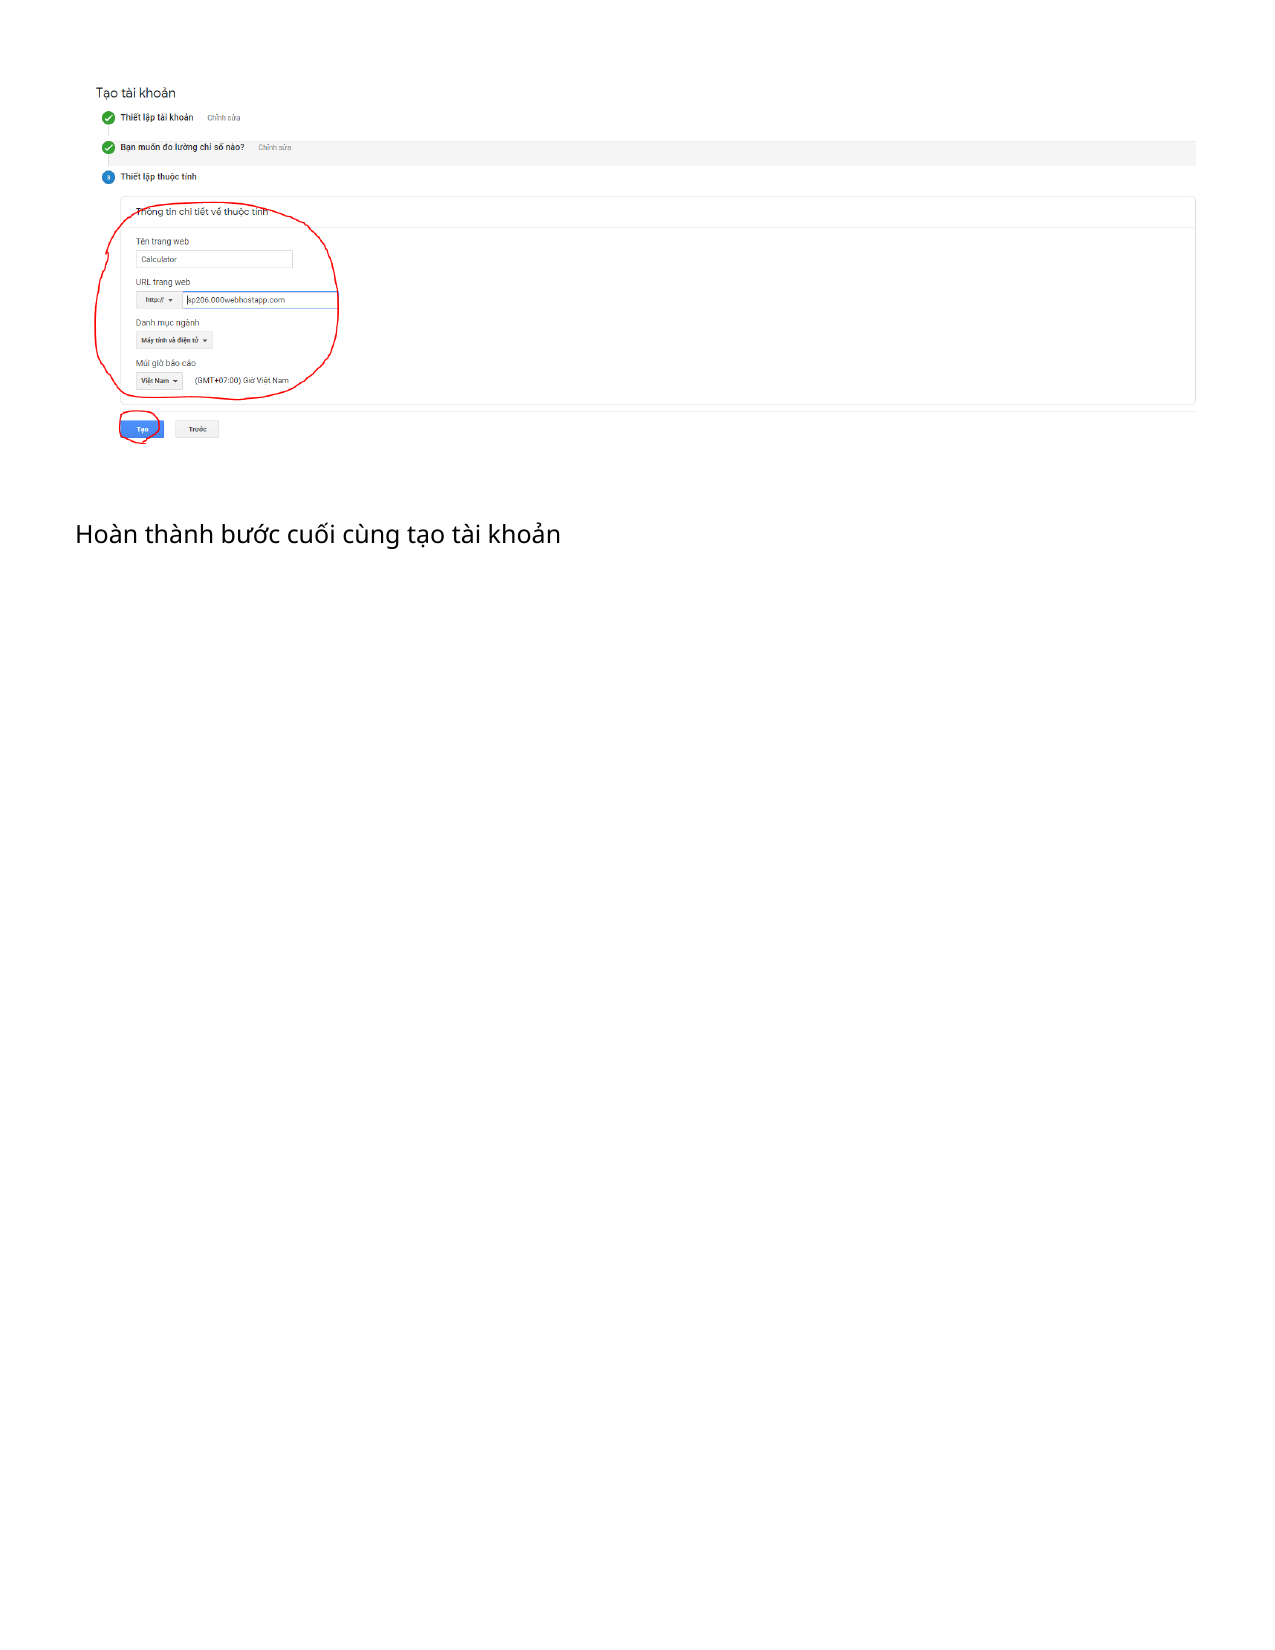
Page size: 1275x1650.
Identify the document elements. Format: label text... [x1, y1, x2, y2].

text Hoàn thành bước cuối cùng tạo tài khoản [75, 517, 1200, 551]
picture [75, 75, 1200, 444]
